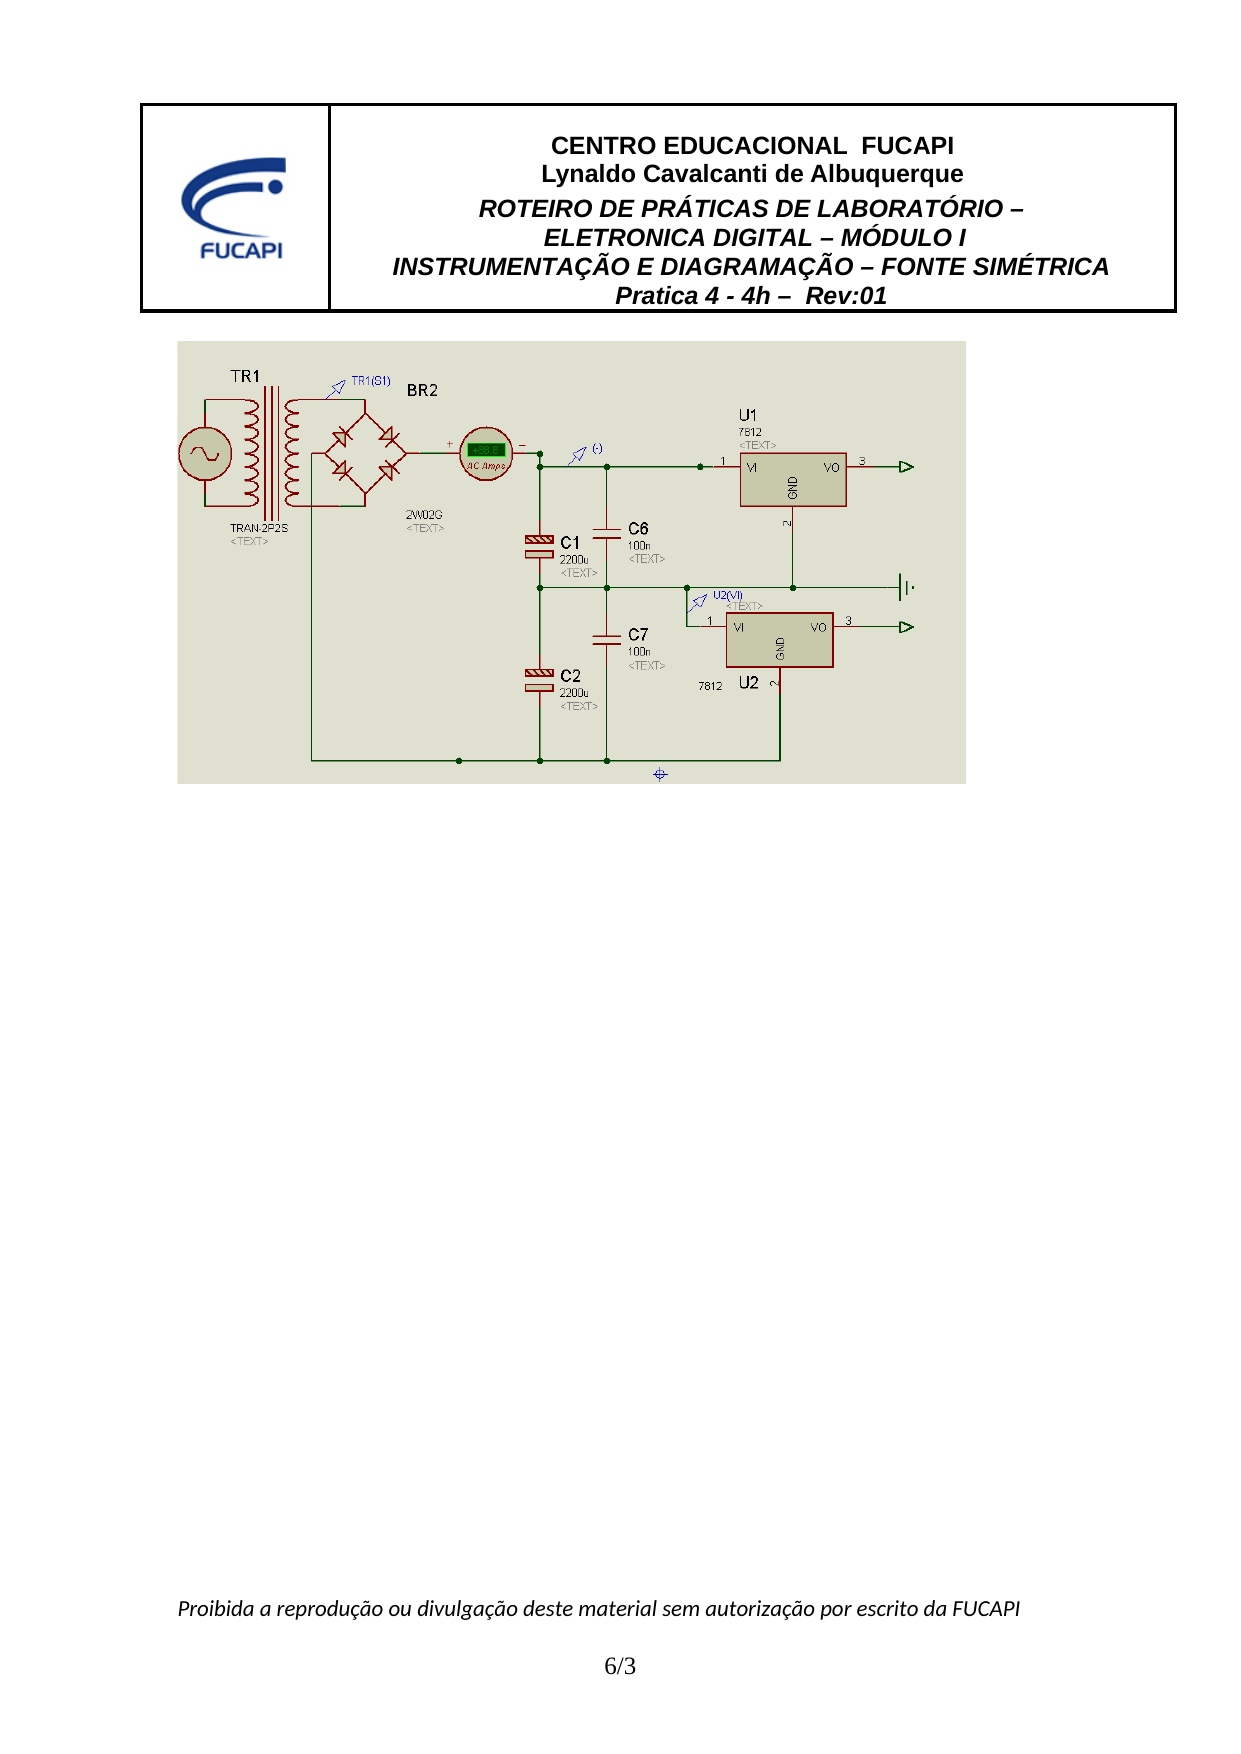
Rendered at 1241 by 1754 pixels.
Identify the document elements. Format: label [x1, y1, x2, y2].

picture [178, 153, 293, 262]
picture [177, 341, 967, 784]
